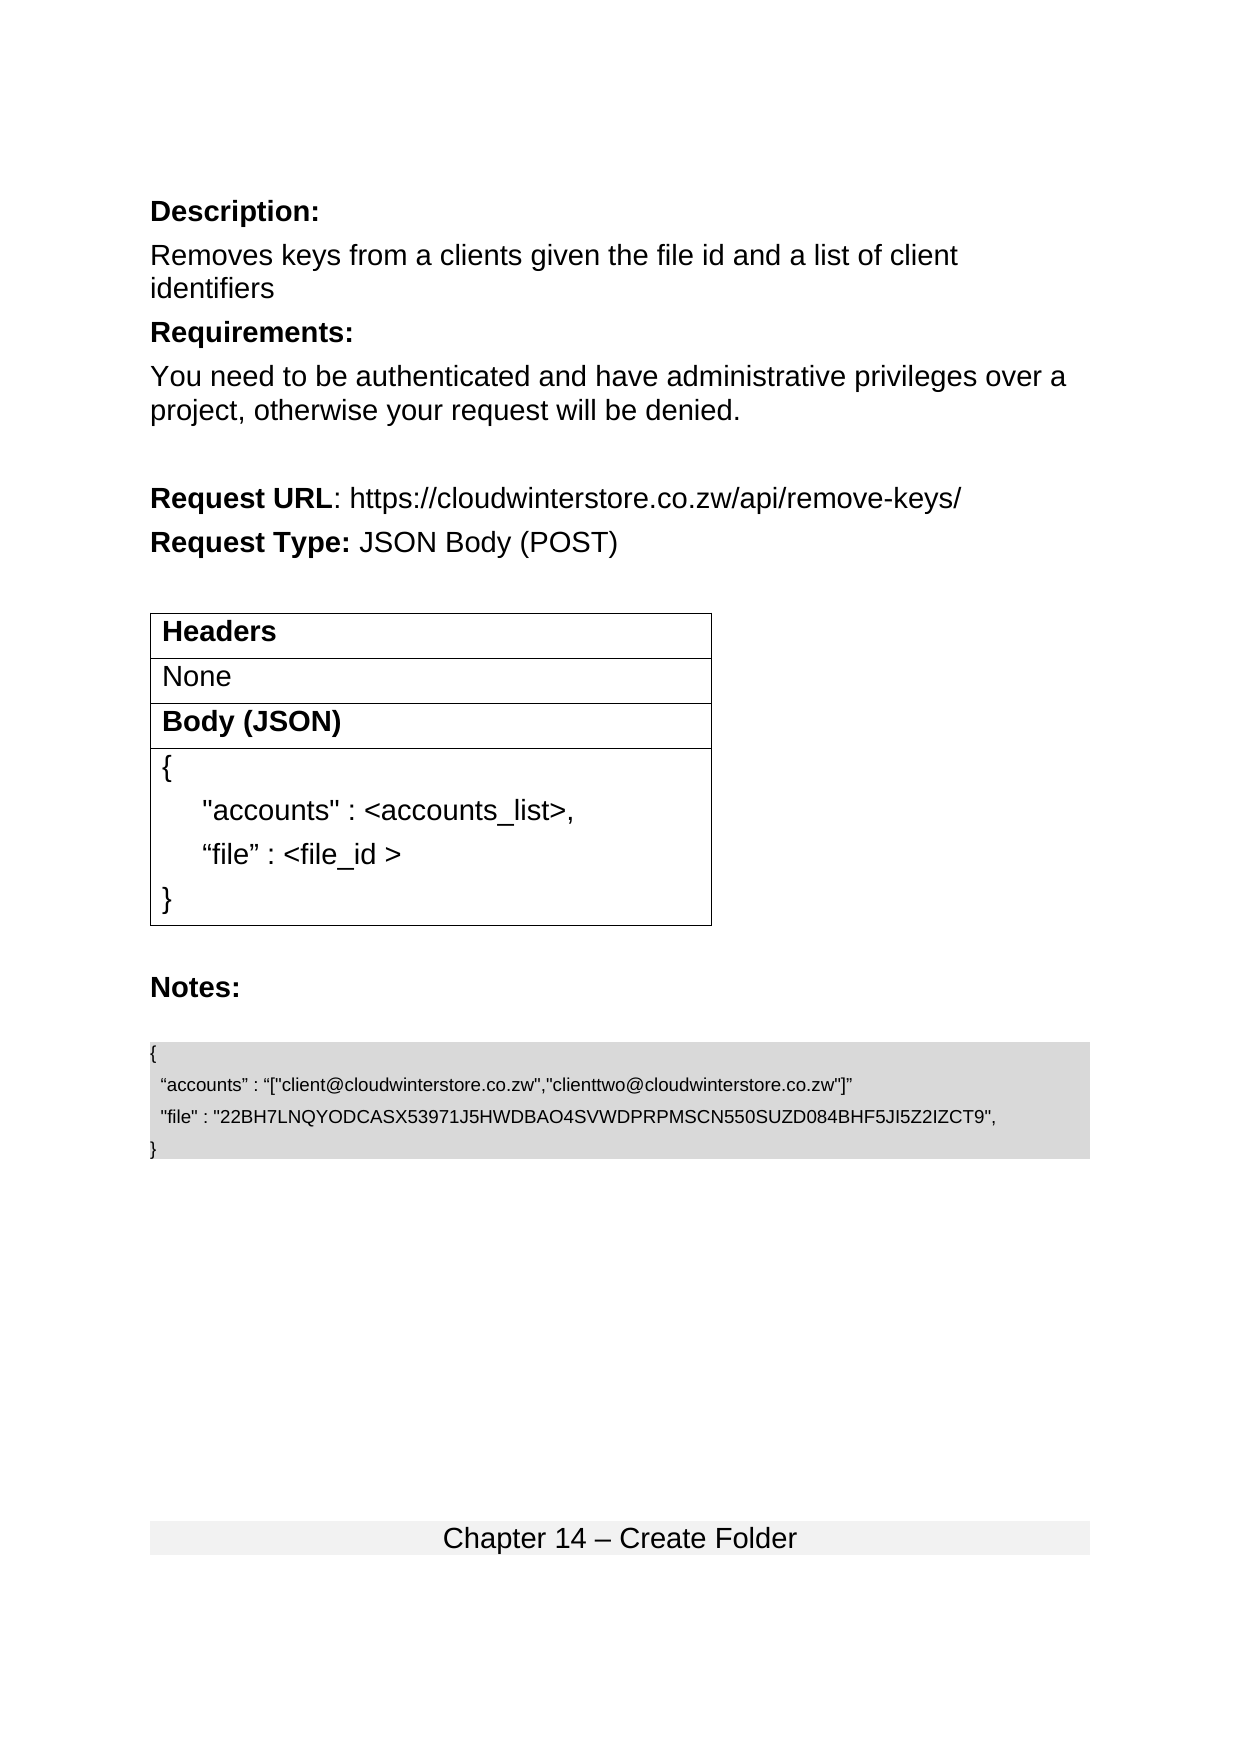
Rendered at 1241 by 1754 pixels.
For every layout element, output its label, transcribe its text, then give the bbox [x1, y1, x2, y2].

table_header Headers [151, 614, 711, 658]
table_cell Body (JSON) [151, 704, 711, 748]
text You need to be authenticated and have administrative privileges over a project, otherwise your request will be denied. [150, 359, 1090, 426]
text Requirements: [150, 315, 1090, 349]
text } [150, 1137, 1090, 1159]
text “accounts” : “["client@cloudwinterstore.co.zw","clienttwo@cloudwinterstore.co.zw"]” [150, 1073, 1090, 1095]
text { [150, 1042, 1090, 1063]
table_cell None [151, 659, 711, 703]
text Description: [150, 194, 1090, 227]
text Request Type: JSON Body (POST) [150, 525, 1090, 558]
text Request URL: https://cloudwinterstore.co.zw/api/remove-keys/ [150, 481, 1090, 514]
text Notes: [150, 969, 1090, 1031]
text "file" : "22BH7LNQYODCASX53971J5HWDBAO4SVWDPRPMSCN550SUZD084BHF5JI5Z2IZCT9", [150, 1106, 1090, 1127]
table_cell { "accounts" : <accounts_list>, “file” : <file_id > } [151, 749, 711, 924]
text Chapter 14 – Create Folder [150, 1521, 1090, 1555]
text Removes keys from a clients given the file id and a list of client identifiers [150, 238, 1090, 305]
